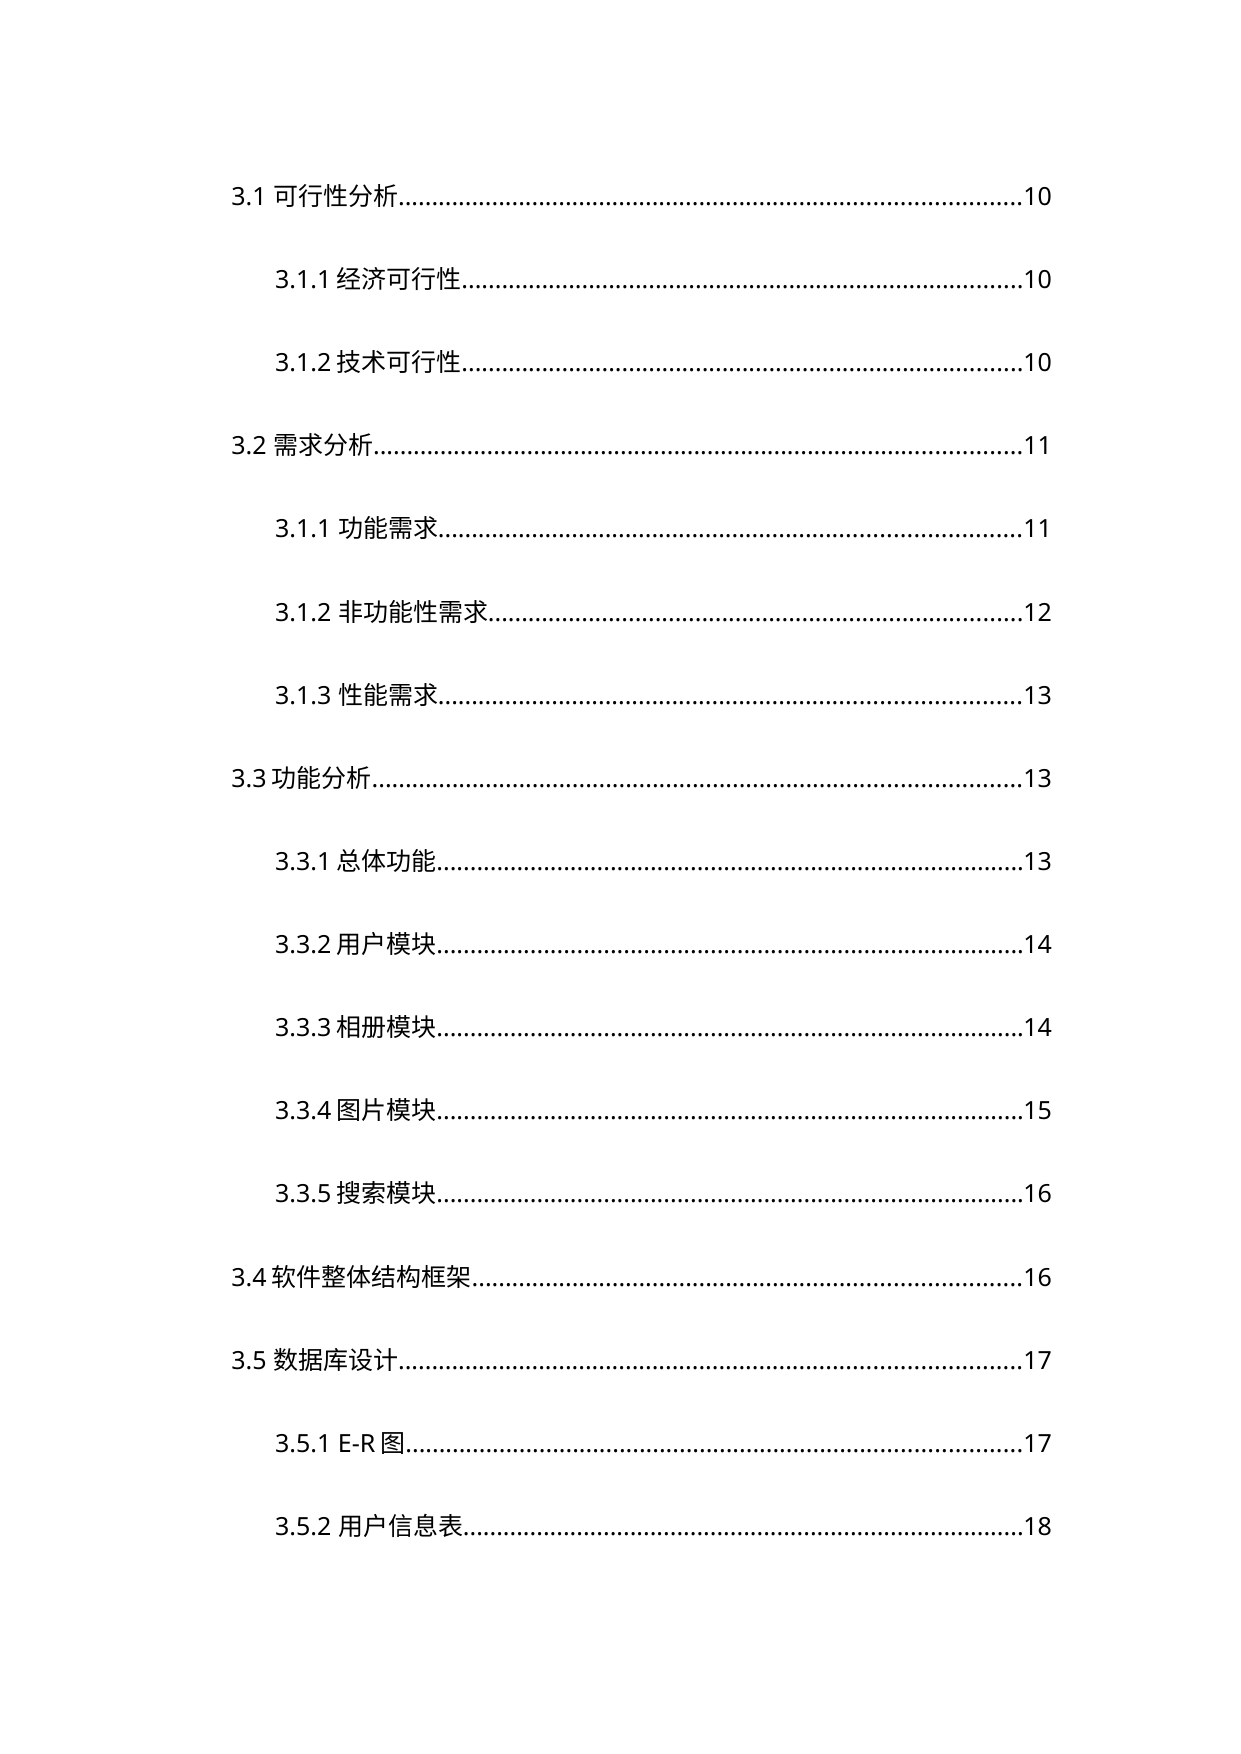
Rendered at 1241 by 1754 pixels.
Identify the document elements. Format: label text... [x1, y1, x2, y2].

text 3.3.3相册模块 14 [275, 993, 1053, 1058]
text 3.5 数据库设计 17 [231, 1326, 1053, 1391]
text 3.1 可行性分析 10 [231, 162, 1053, 227]
text 3.5.1 E-R图 17 [275, 1409, 1053, 1474]
text 3.1.1经济可行性 10 [275, 245, 1053, 310]
text 3.1.2技术可行性 10 [275, 328, 1053, 393]
text 3.1.1 功能需求 11 [275, 494, 1053, 559]
text 3.4软件整体结构框架 16 [231, 1243, 1053, 1308]
text 3.3.2用户模块 14 [275, 910, 1053, 975]
text 3.1.3 性能需求 13 [275, 661, 1053, 726]
text 3.3.1总体功能 13 [275, 827, 1053, 892]
text 3.2 需求分析 11 [231, 411, 1053, 476]
text 3.5.2 用户信息表 18 [275, 1492, 1053, 1557]
text 3.3功能分析 13 [231, 744, 1053, 809]
text 3.3.5搜索模块 16 [275, 1159, 1053, 1224]
text 3.3.4图片模块 15 [275, 1076, 1053, 1141]
text 3.1.2 非功能性需求 12 [275, 578, 1053, 643]
